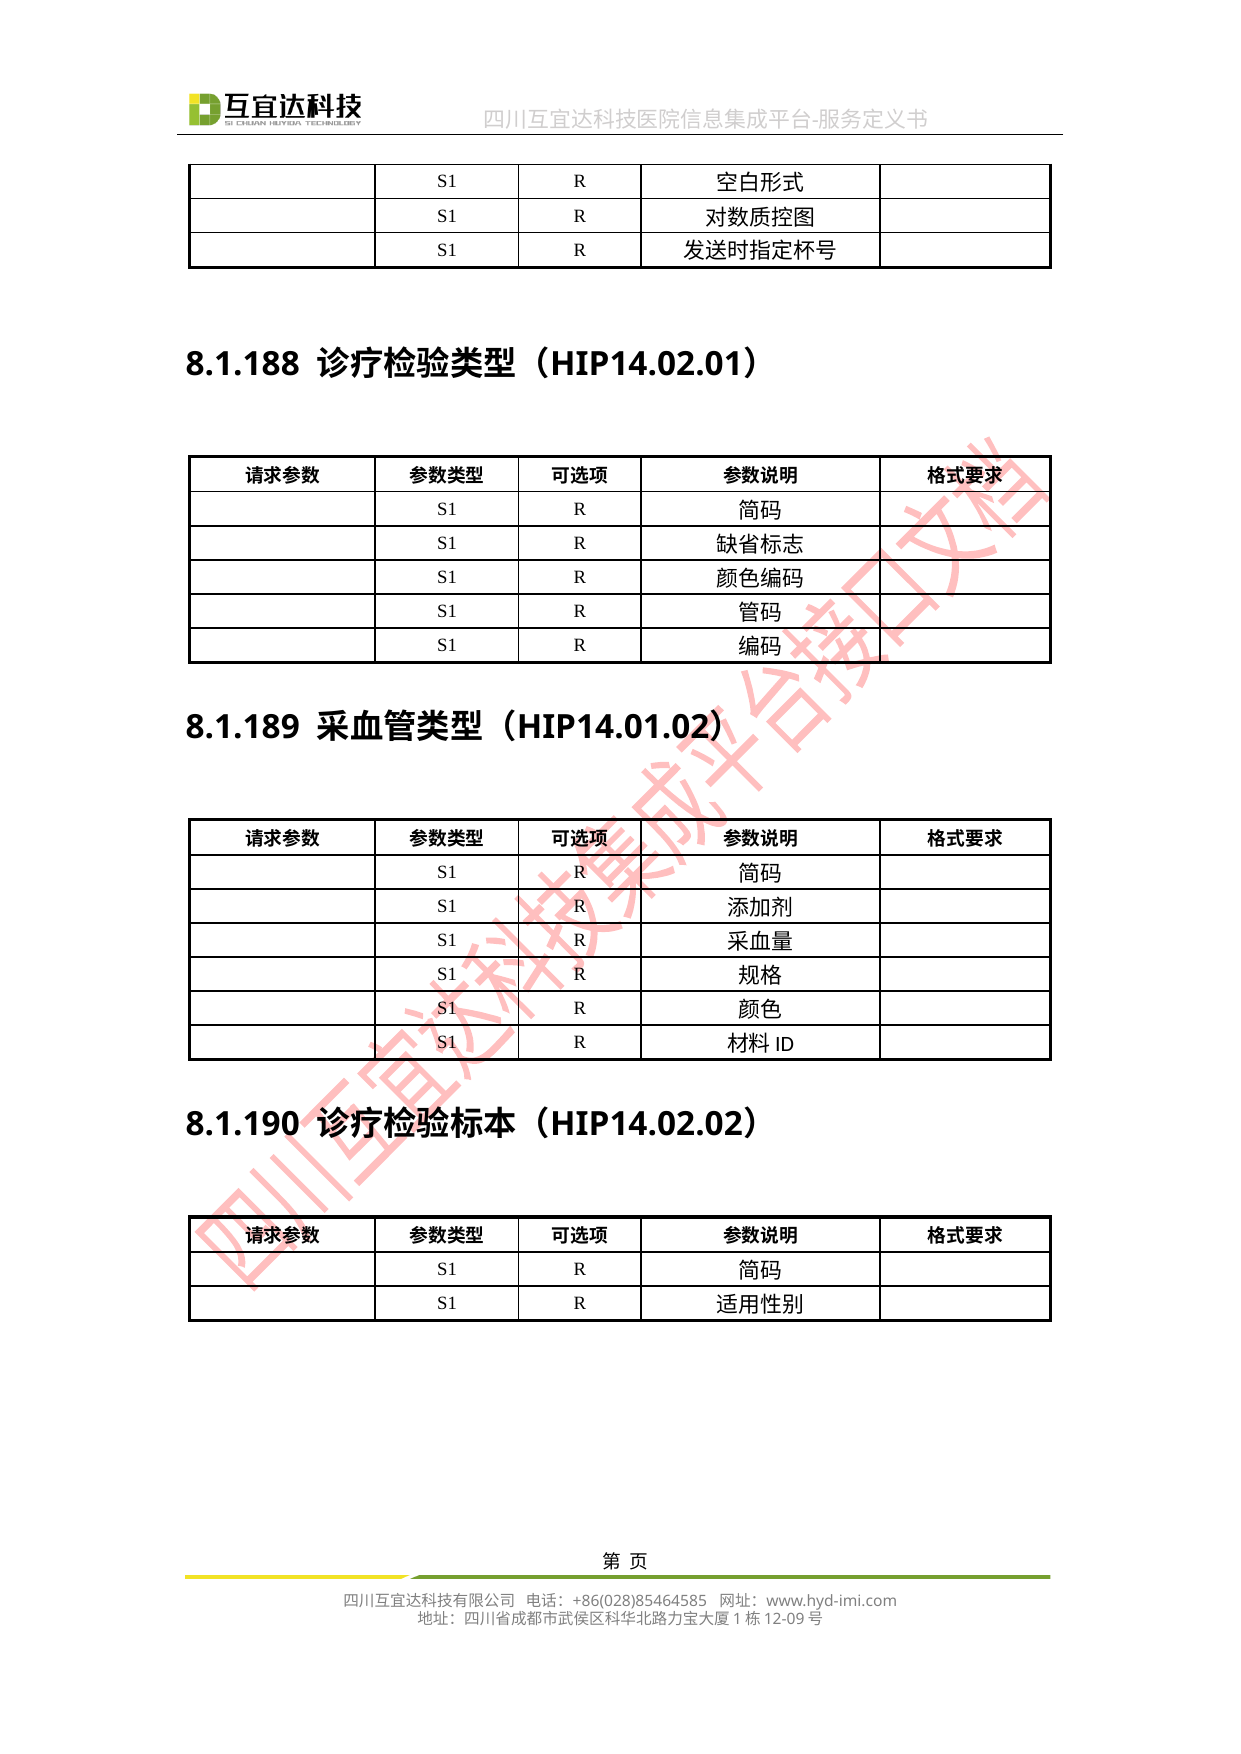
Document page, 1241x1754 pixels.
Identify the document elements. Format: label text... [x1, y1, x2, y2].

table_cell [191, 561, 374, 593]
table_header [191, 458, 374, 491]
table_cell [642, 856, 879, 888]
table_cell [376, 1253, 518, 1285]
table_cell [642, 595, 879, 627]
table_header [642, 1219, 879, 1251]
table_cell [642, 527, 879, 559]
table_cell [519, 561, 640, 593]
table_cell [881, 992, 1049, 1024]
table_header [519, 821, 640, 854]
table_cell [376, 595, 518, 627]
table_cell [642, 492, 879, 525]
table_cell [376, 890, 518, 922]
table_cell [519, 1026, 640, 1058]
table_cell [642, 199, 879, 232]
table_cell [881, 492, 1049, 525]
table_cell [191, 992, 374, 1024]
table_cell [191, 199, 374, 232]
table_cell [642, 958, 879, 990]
picture [185, 90, 364, 128]
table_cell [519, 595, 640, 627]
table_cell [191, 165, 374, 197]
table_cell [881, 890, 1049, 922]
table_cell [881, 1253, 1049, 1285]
subtitle 诊疗检验类型（HIP14.02.01） [185, 328, 1055, 393]
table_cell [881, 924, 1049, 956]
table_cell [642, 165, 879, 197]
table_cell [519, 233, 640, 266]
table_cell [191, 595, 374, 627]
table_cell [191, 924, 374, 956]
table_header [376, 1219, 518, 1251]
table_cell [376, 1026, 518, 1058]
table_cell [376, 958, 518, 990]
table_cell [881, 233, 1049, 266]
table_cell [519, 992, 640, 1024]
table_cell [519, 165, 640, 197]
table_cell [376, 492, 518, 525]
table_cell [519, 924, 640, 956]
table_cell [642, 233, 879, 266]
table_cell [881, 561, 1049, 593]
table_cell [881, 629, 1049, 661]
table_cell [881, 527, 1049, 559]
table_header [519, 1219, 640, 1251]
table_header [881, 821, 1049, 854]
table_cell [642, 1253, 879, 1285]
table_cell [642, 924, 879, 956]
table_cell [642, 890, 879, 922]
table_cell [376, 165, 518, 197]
subtitle 采血管类型（HIP14.01.02） [185, 691, 1055, 756]
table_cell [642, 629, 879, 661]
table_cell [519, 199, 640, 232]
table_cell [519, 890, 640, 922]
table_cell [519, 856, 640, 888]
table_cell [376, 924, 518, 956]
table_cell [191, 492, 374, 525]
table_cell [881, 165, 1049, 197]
picture [185, 1575, 1051, 1579]
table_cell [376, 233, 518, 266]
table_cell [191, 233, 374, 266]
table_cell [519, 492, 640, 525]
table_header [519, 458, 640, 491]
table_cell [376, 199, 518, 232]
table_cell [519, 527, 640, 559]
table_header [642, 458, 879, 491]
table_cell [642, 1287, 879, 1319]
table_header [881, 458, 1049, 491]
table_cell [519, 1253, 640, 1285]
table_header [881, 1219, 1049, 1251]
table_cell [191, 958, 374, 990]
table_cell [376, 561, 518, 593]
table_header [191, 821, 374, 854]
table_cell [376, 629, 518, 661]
subtitle 诊疗检验标本（HIP14.02.02） [185, 1088, 1055, 1153]
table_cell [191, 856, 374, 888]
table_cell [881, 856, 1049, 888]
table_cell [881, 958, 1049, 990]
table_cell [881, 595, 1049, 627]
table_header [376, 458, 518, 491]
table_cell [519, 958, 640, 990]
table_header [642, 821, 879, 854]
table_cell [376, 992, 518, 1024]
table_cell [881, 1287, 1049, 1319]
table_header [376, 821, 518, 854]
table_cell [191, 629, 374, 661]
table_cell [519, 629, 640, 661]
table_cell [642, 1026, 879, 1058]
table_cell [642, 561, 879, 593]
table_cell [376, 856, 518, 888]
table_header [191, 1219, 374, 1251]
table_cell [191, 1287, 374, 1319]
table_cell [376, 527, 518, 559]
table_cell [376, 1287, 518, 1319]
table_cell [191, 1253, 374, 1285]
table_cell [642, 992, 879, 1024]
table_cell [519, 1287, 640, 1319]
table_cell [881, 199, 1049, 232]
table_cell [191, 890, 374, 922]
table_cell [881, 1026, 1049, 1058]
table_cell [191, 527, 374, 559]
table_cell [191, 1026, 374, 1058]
